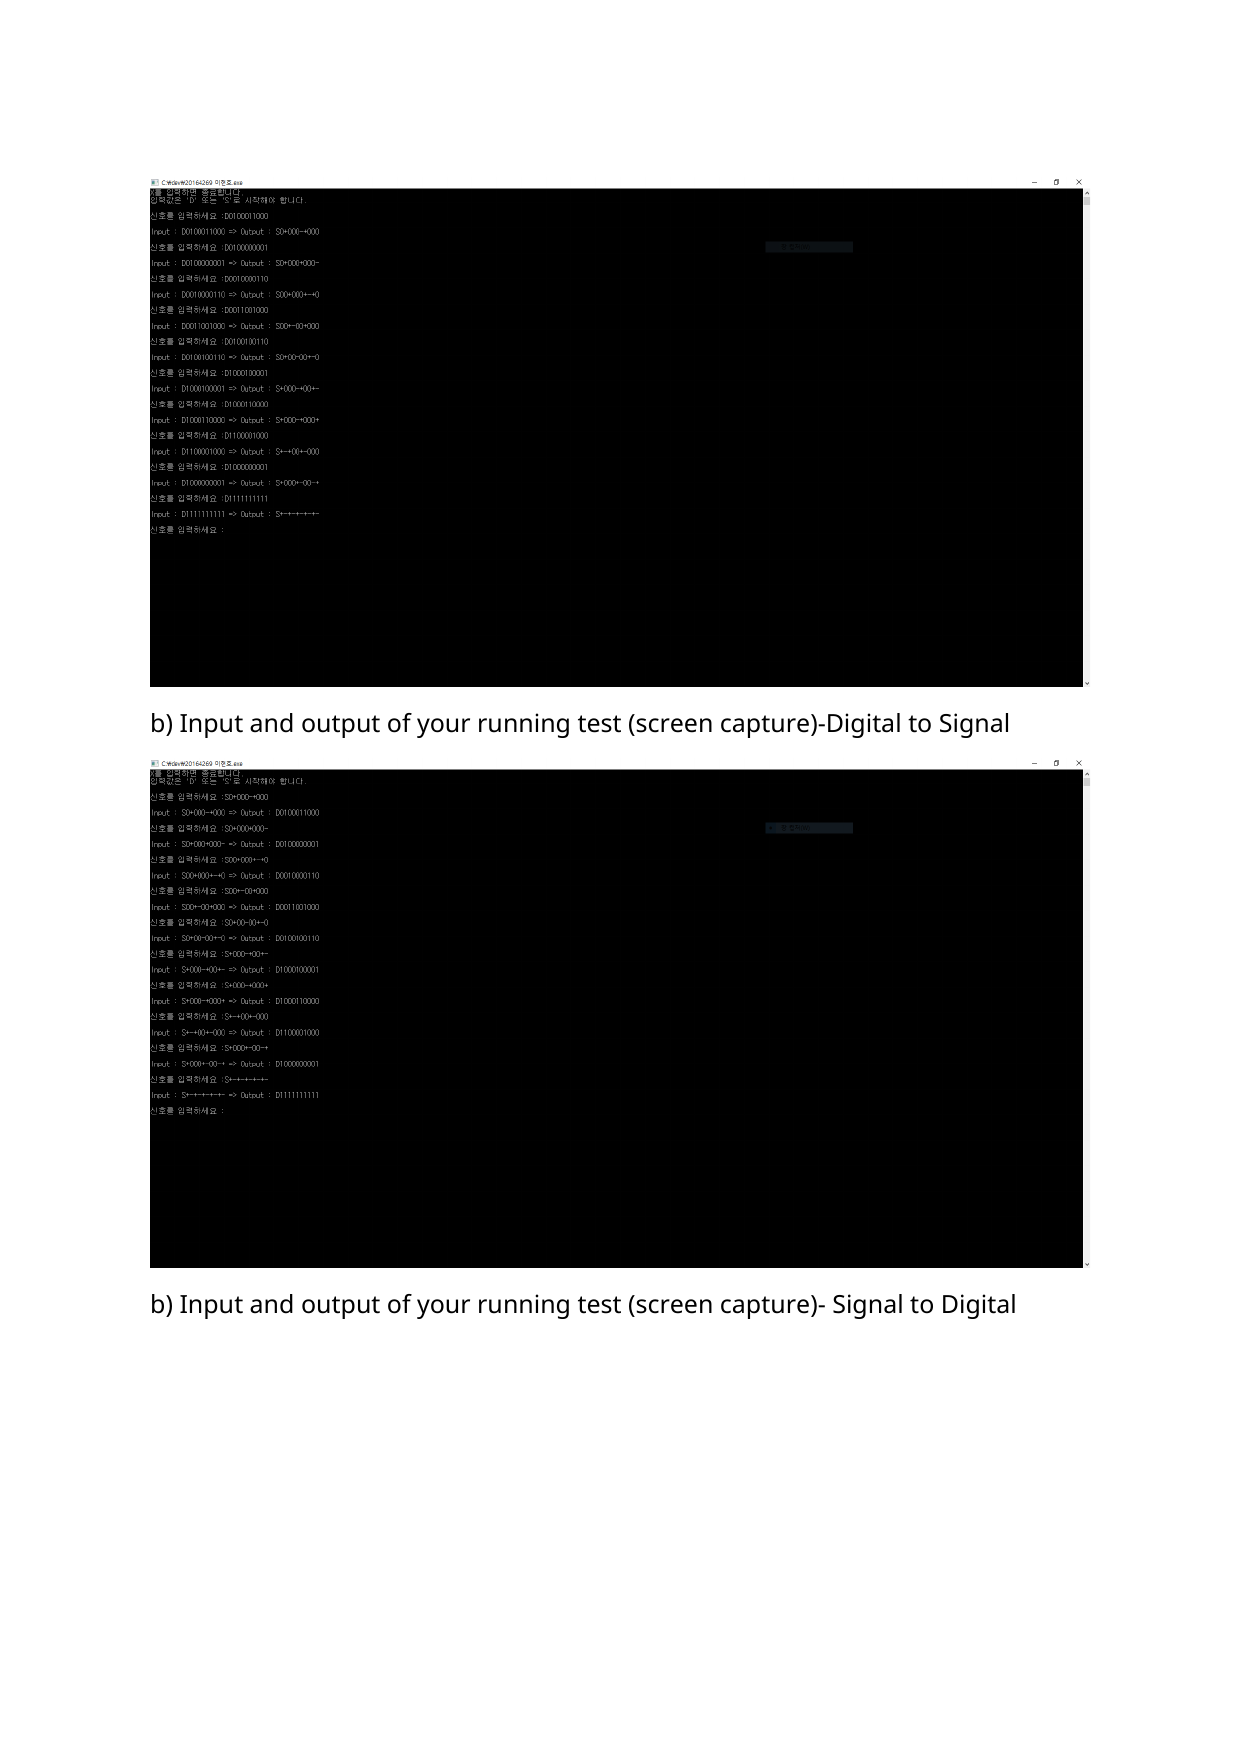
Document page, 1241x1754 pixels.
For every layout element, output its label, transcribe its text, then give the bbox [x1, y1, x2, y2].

picture [150, 177, 1091, 687]
picture [150, 758, 1091, 1268]
text b) Input and output of your running test (screen capture)- Signal to Digital [150, 1287, 1090, 1321]
text b) Input and output of your running test (screen capture)-Digital to Signal [150, 705, 1090, 739]
